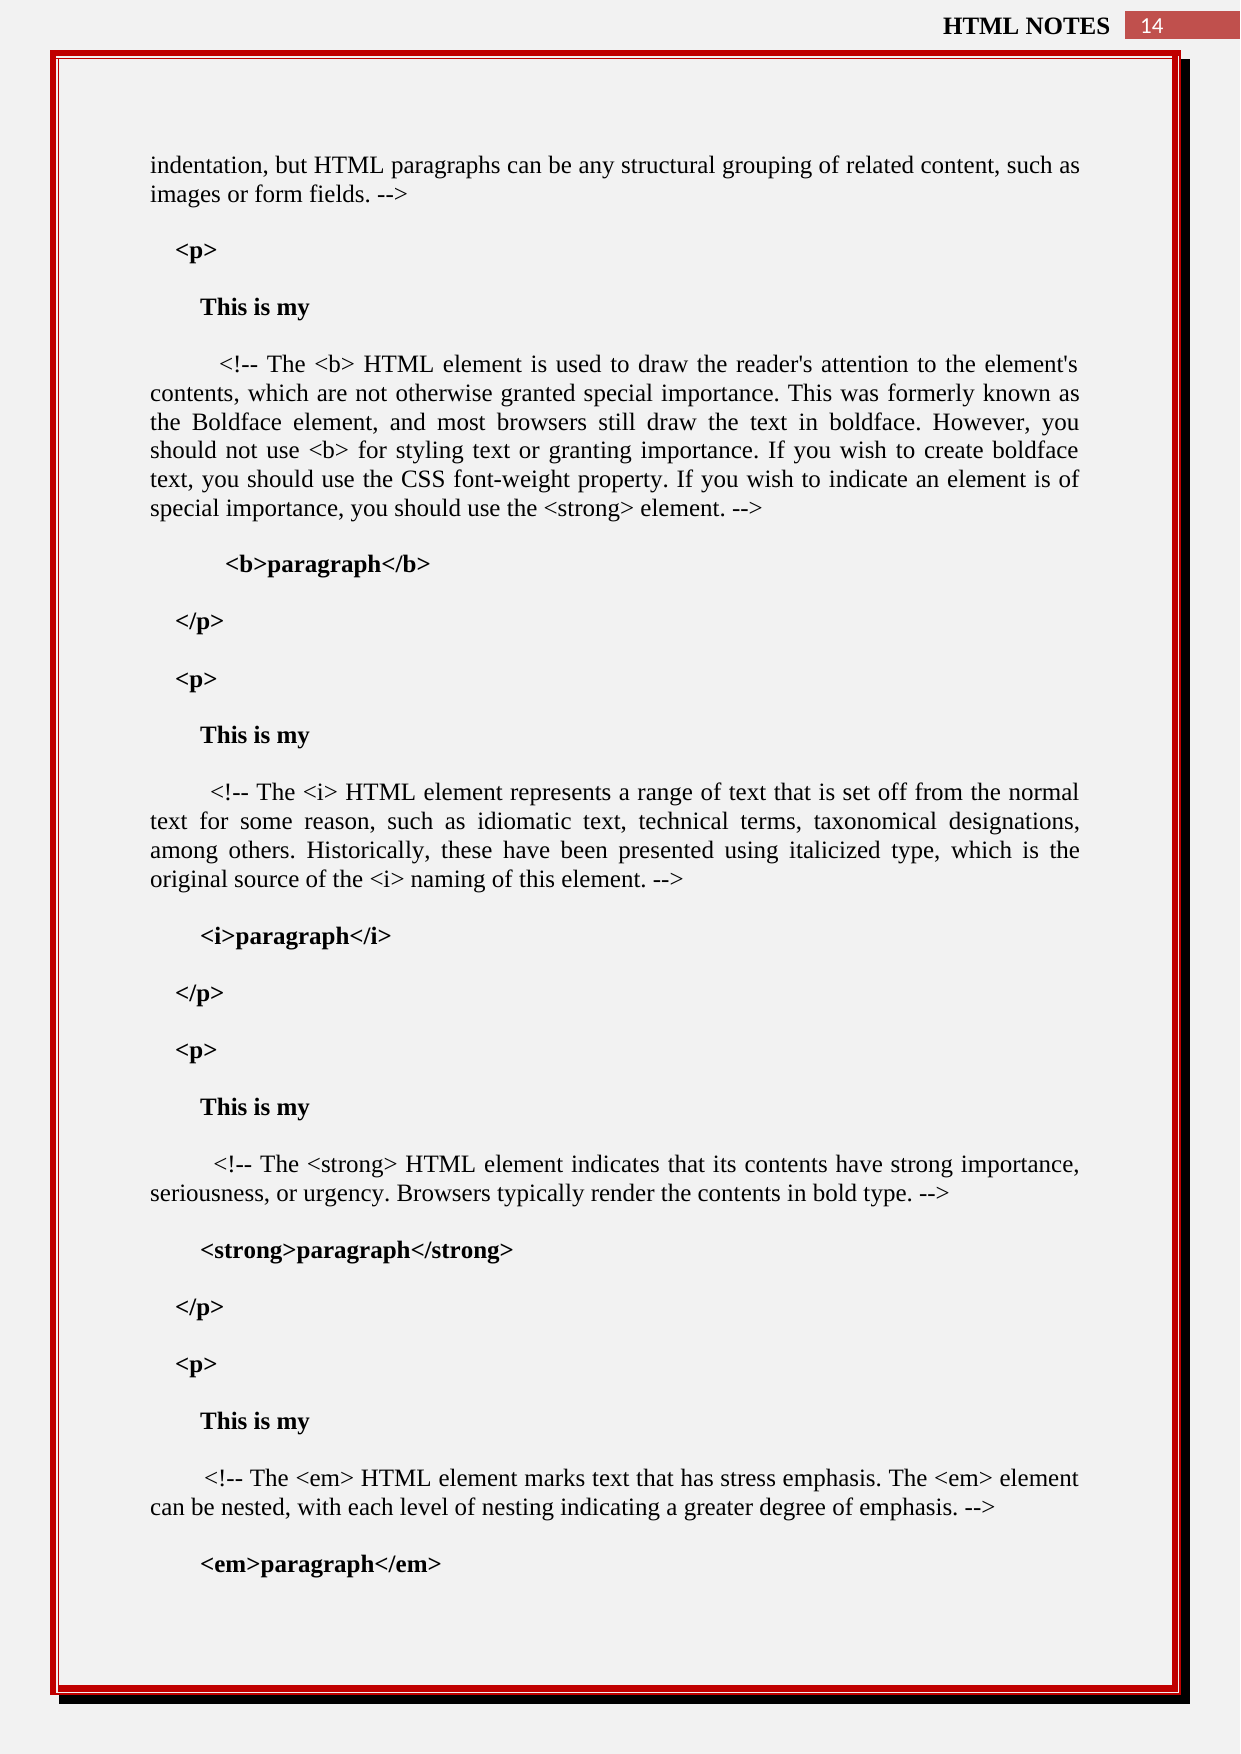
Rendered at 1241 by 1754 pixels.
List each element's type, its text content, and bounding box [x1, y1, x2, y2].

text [150, 150, 1081, 207]
text <!-- The <b> HTML element is used to draw the reader's attention to the element's contents, which are not otherwise granted special importance. This was formerly known as the Boldface element, and most browsers still draw the text in boldface. However, you should not use <b> for styling text or granting importance. If you wish to create boldface text, you should use the CSS font-weight property. If you wish to indicate an element is of special importance, you should use the <strong> element. --> [150, 349, 1081, 522]
text This is my [150, 721, 1081, 749]
text This is my [150, 1406, 1081, 1435]
text This is my [150, 292, 1081, 321]
text </p> [150, 1292, 1081, 1321]
text This is my [150, 1092, 1081, 1121]
text <!-- The <i> HTML element represents a range of text that is set off from the normal text for some reason, such as idiomatic text, technical terms, taxonomical designations, among others. Historically, these have been presented using italicized type, which is the original source of the <i> naming of this element. --> [150, 777, 1081, 892]
text <p> [150, 1035, 1081, 1064]
text <strong>paragraph</strong> [150, 1235, 1081, 1264]
text </p> [150, 978, 1081, 1007]
text </p> [150, 606, 1081, 635]
text <p> [150, 664, 1081, 693]
text <p> [150, 1349, 1081, 1378]
text <!-- The <strong> HTML element indicates that its contents have strong importance, seriousness, or urgency. Browsers typically render the contents in bold type. --> [150, 1149, 1081, 1206]
text <em>paragraph</em> [150, 1549, 1081, 1578]
text <p> [150, 236, 1081, 264]
text <b>paragraph</b> [150, 549, 1081, 578]
text <!-- The <em> HTML element marks text that has stress emphasis. The <em> element can be nested, with each level of nesting indicating a greater degree of emphasis. --> [150, 1463, 1081, 1521]
text <i>paragraph</i> [150, 921, 1081, 950]
